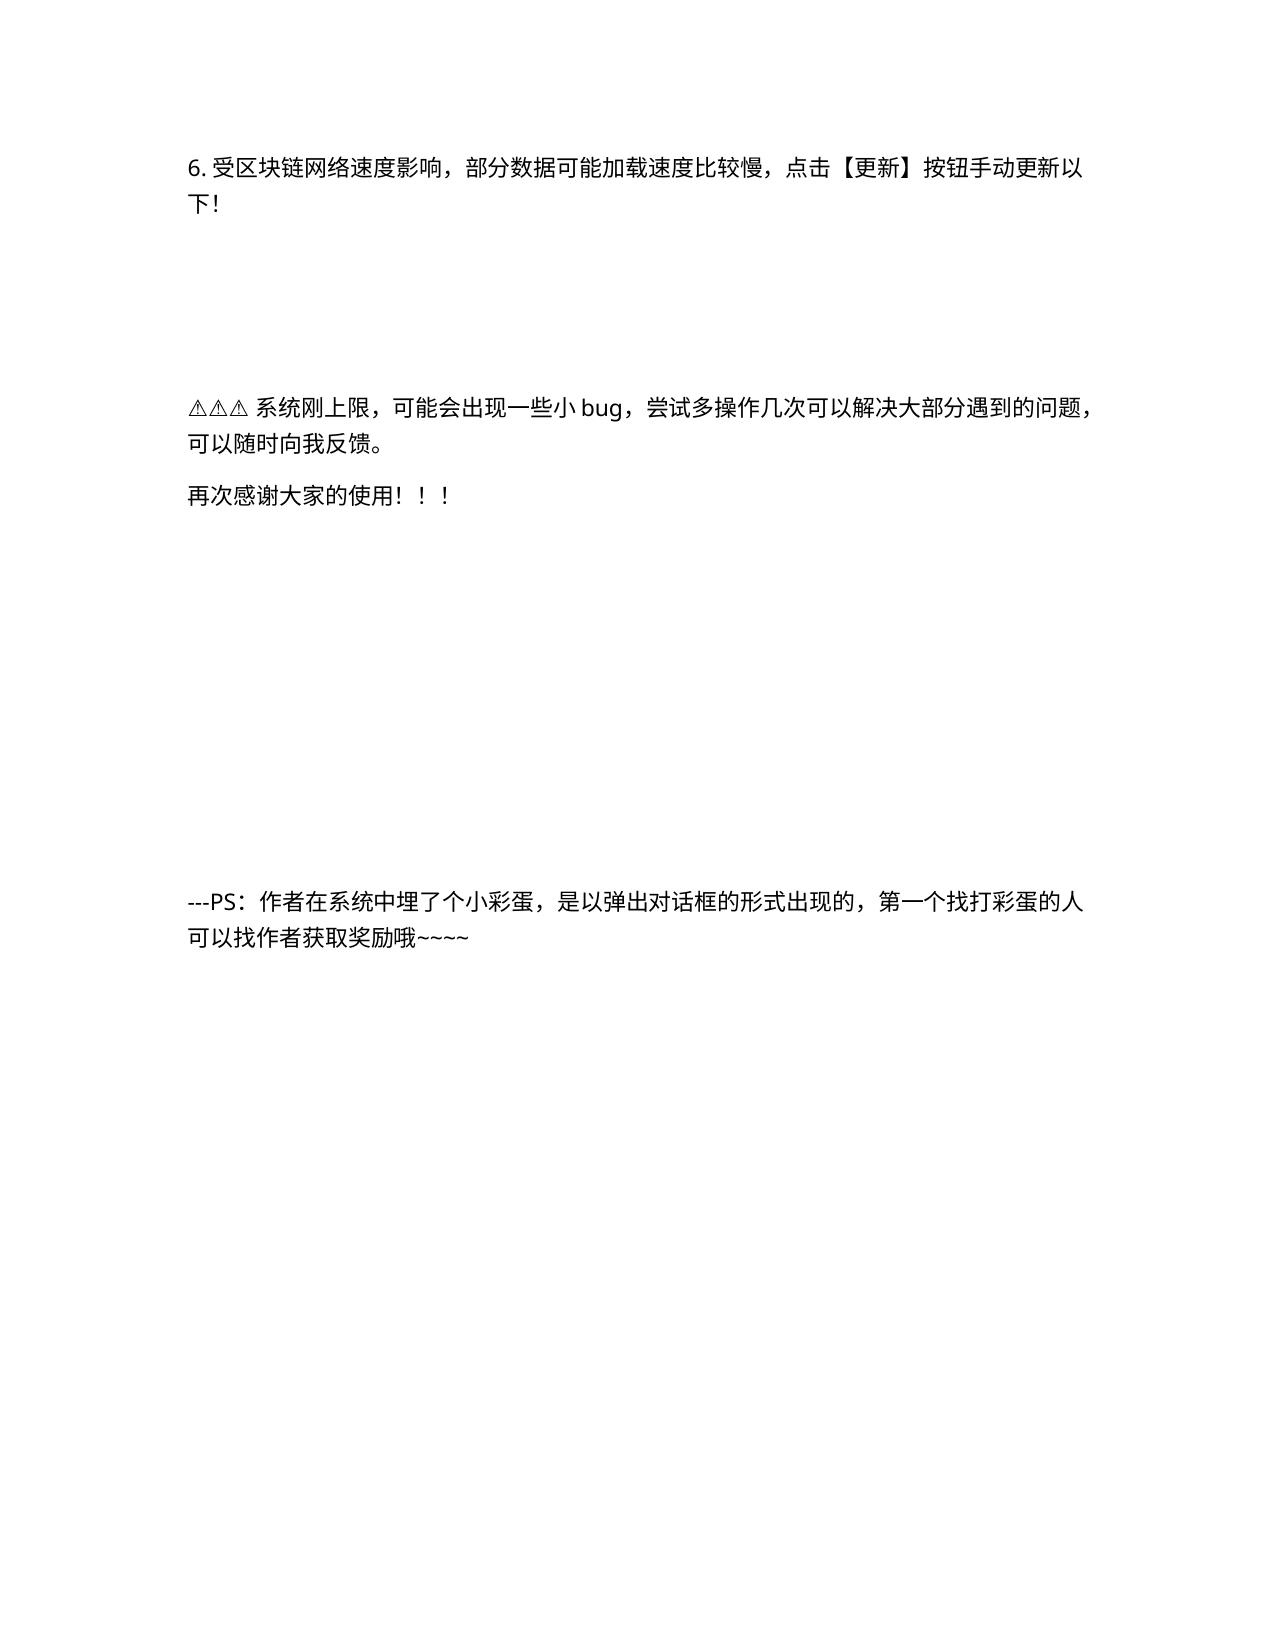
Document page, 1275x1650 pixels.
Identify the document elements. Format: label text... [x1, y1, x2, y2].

text 再次感谢大家的使用！！！ [187, 478, 1087, 511]
text ---PS：作者在系统中埋了个小彩蛋，是以弹出对话框的形式出现的，第一个找打彩蛋的人可以找作者获取奖励哦~~~~ [187, 883, 1087, 953]
text 系统刚上限，可能会出现一些小bug，尝试多操作几次可以解决大部分遇到的问题，可以随时向我反馈。 [187, 390, 1087, 459]
text 6. 受区块链网络速度影响，部分数据可能加载速度比较慢，点击【更新】按钮手动更新以下！ [187, 150, 1087, 219]
